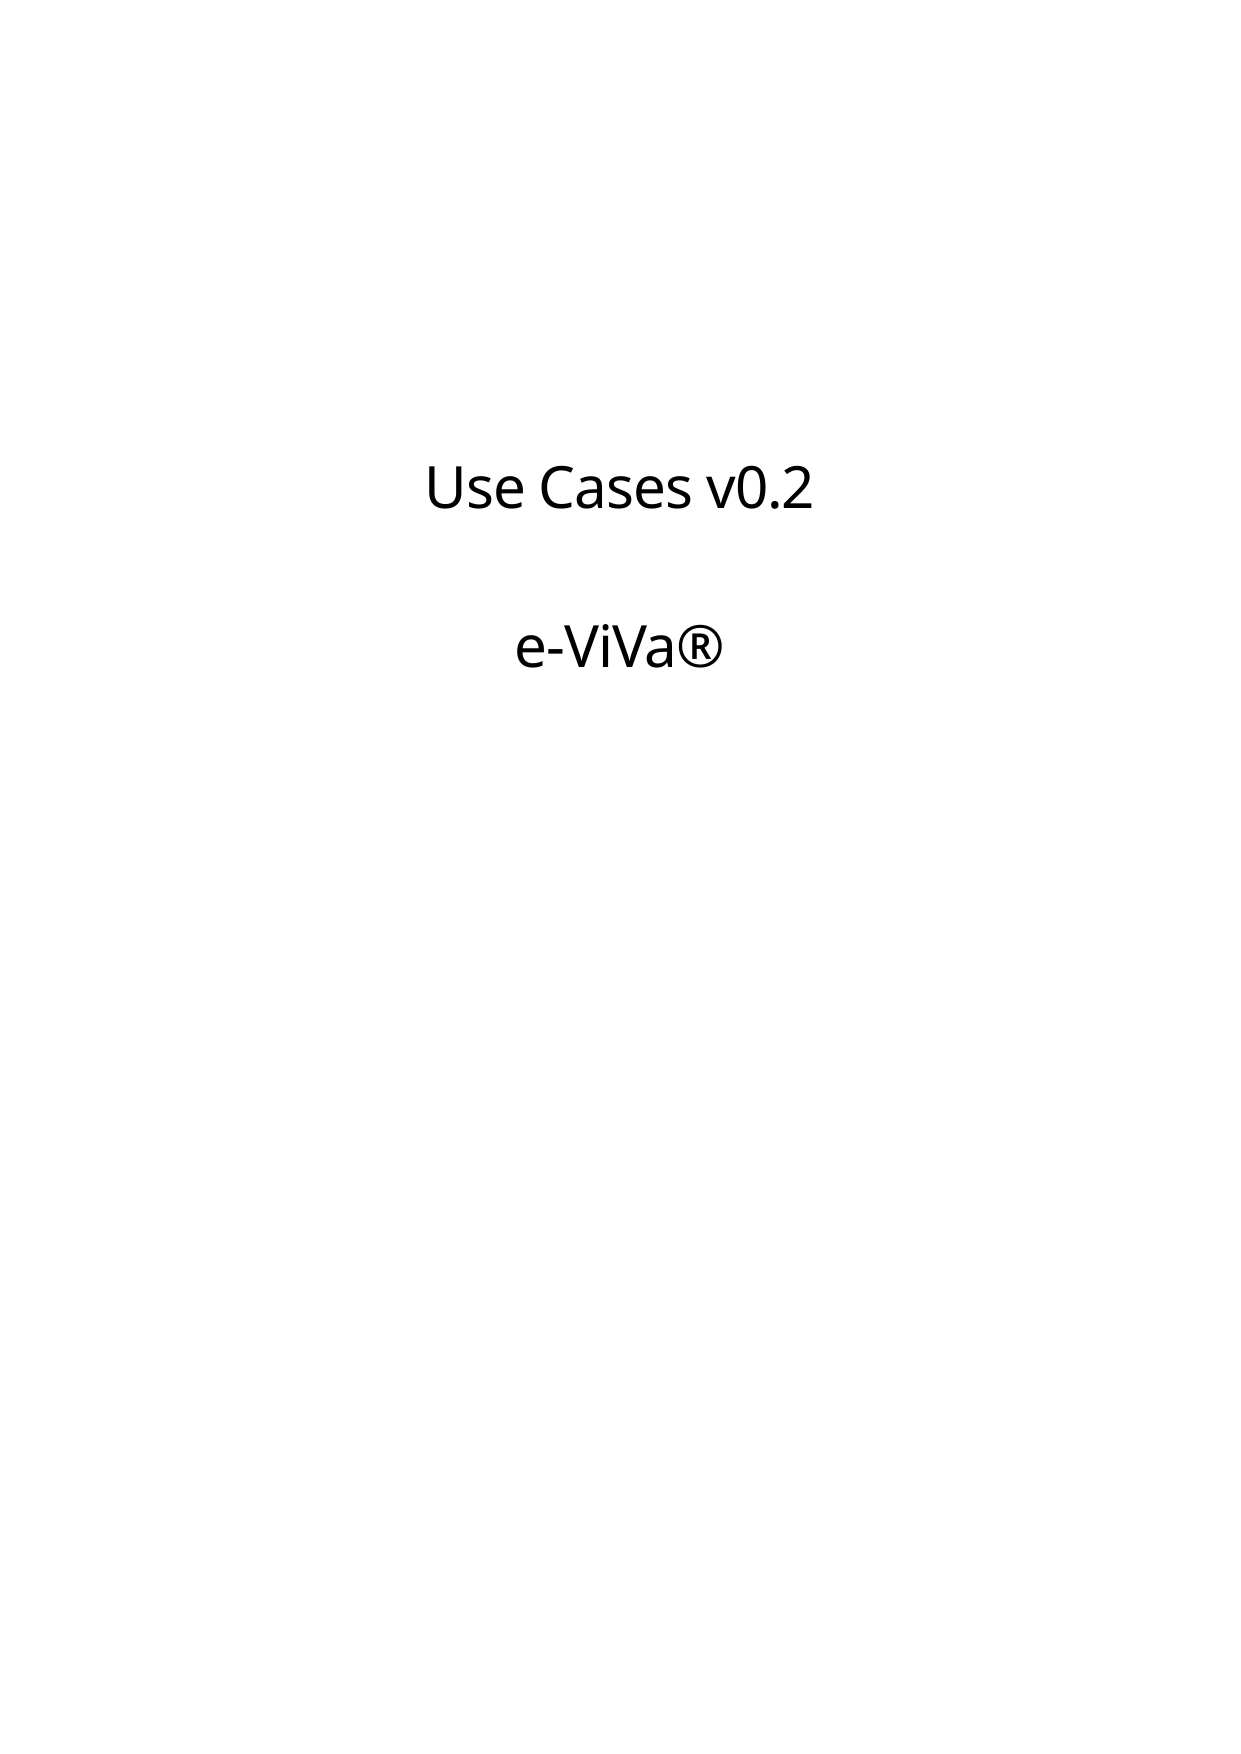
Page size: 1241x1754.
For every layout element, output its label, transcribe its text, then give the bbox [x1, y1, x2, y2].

title e-ViVa® [187, 605, 1053, 684]
title Use Cases v0.2 [187, 446, 1053, 525]
